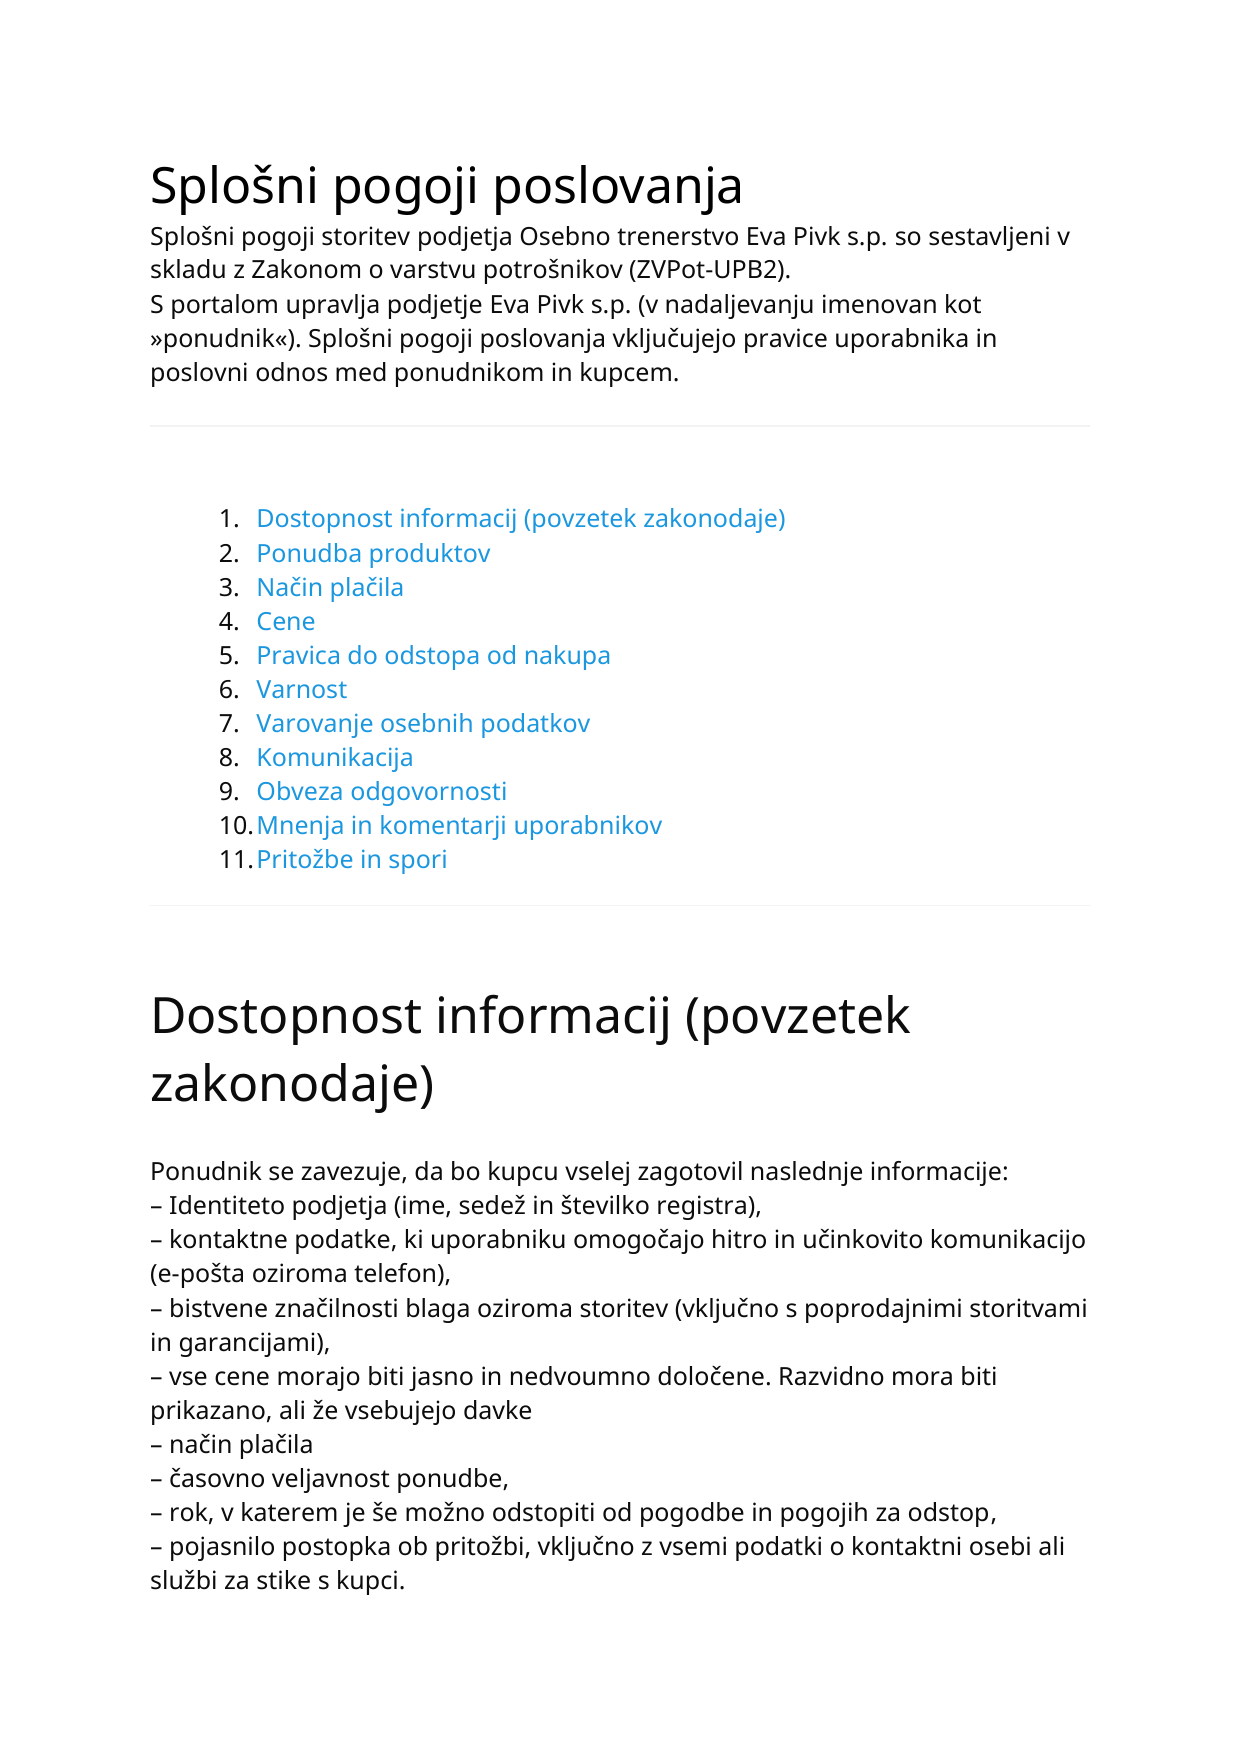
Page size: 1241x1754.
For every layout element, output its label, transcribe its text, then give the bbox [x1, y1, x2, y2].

list Varnost [219, 671, 1090, 706]
list Cene [219, 603, 1090, 637]
list Mnenja in komentarji uporabnikov [219, 808, 1090, 842]
list Obveza odgovornosti [219, 774, 1090, 808]
list Komunikacija [219, 739, 1090, 774]
list Pritožbe in spori [219, 842, 1090, 876]
text Dostopnost informacij (povzetek zakonodaje) [150, 980, 1090, 1116]
list Ponudba produktov [219, 535, 1090, 569]
list Pravica do odstopa od nakupa [219, 637, 1090, 671]
list Dostopnost informacij (povzetek zakonodaje) [219, 501, 1090, 535]
list Način plačila [219, 569, 1090, 603]
text Splošni pogoji poslovanja [150, 150, 1090, 218]
text Ponudnik se zavezuje, da bo kupcu vselej zagotovil naslednje informacije: – Identiteto podjetja (ime, sedež in številko registra), – kontaktne podatke, ki uporabniku omogočajo hitro in učinkovito komunikacijo (e-pošta oziroma telefon), – bistvene značilnosti blaga oziroma storitev (vključno s poprodajnimi storitvami in garancijami), – vse cene morajo biti jasno in nedvoumno določene. Razvidno mora biti prikazano, ali že vsebujejo davke – način plačila – časovno veljavnost ponudbe, – rok, v katerem je še možno odstopiti od pogodbe in pogojih za odstop, – pojasnilo postopka ob pritožbi, vključno z vsemi podatki o kontaktni osebi ali službi za stike s kupci. [150, 1154, 1090, 1597]
text Splošni pogoji storitev podjetja Osebno trenerstvo Eva Pivk s.p. so sestavljeni v skladu z Zakonom o varstvu potrošnikov (ZVPot-UPB2). S portalom upravlja podjetje Eva Pivk s.p. (v nadaljevanju imenovan kot »ponudnik«). Splošni pogoji poslovanja vključujejo pravice uporabnika in poslovni odnos med ponudnikom in kupcem. [150, 218, 1090, 388]
list Varovanje osebnih podatkov [219, 706, 1090, 739]
